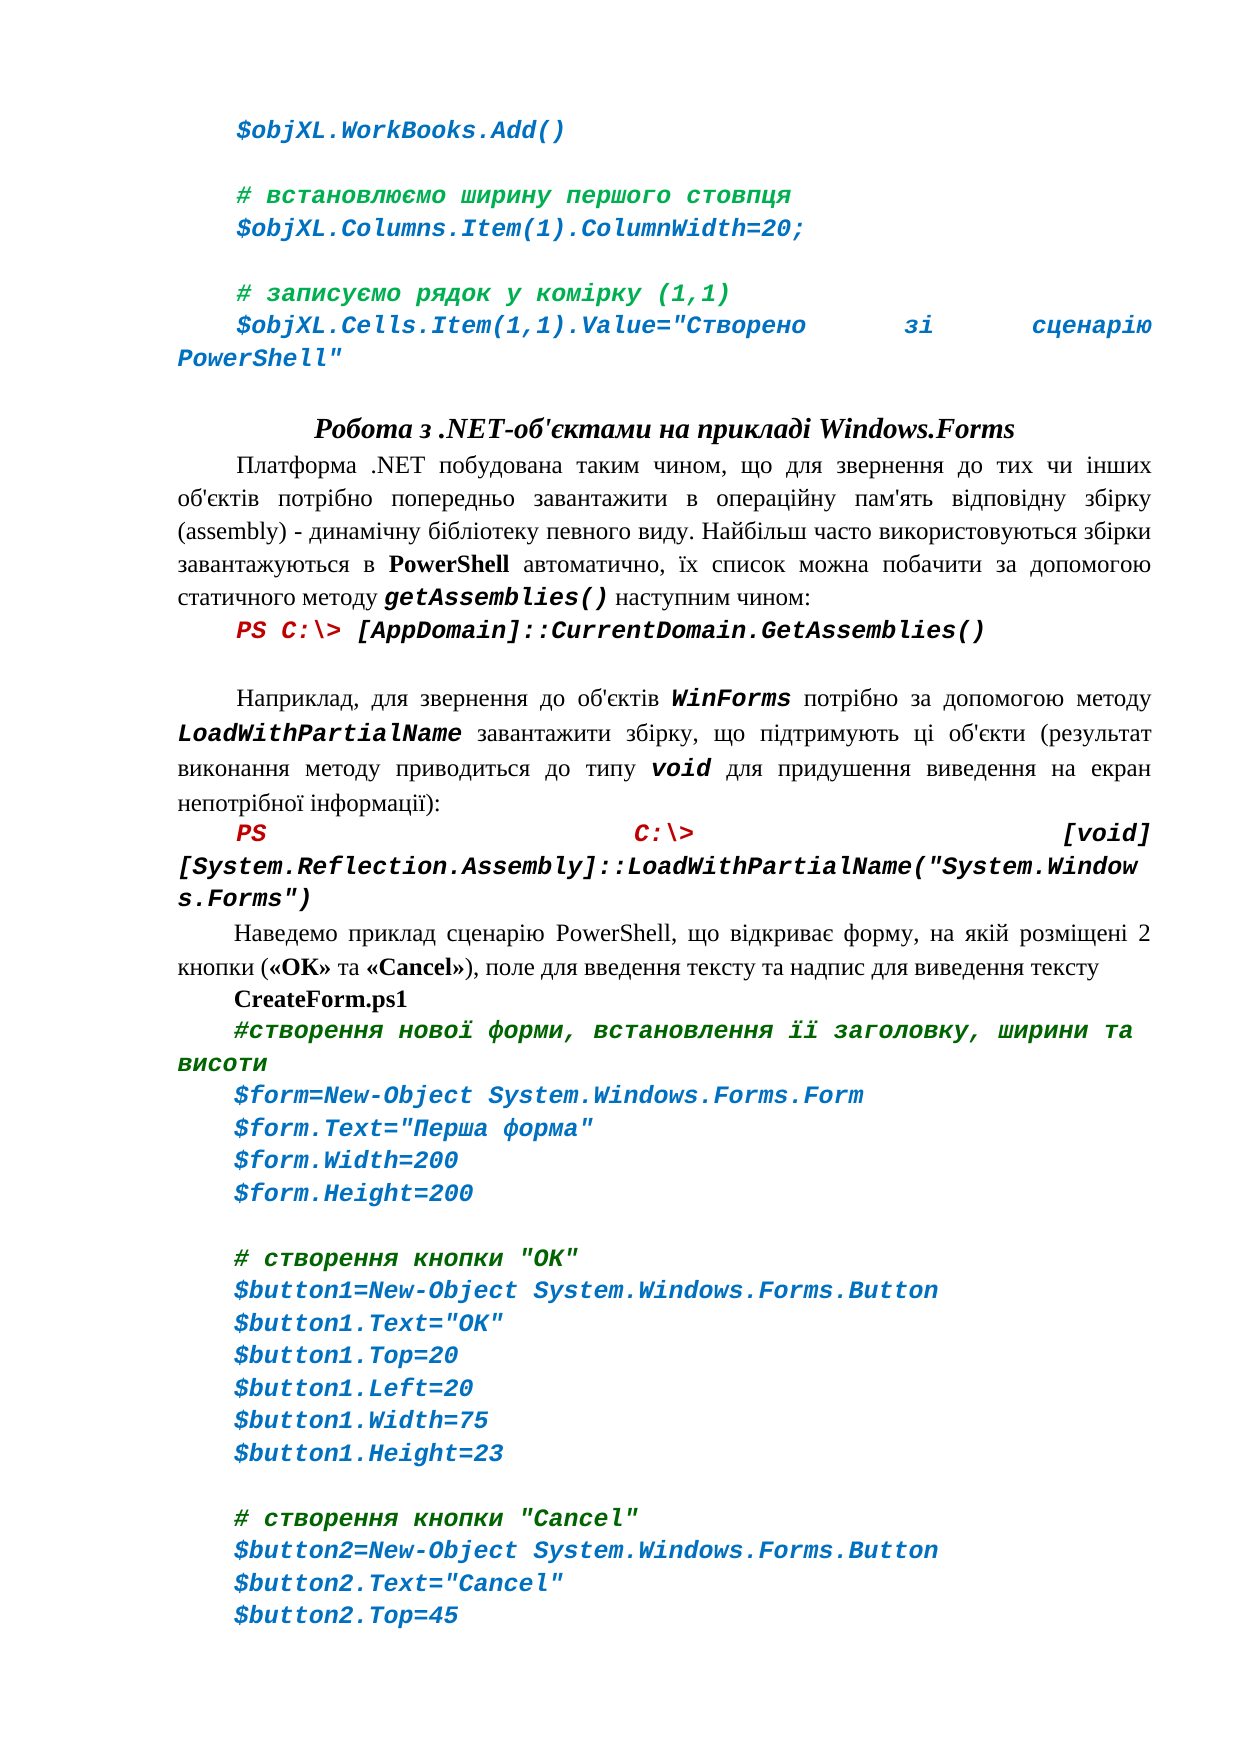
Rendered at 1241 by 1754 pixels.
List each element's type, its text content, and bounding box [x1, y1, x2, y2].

text $button1.Height=23 [177, 1440, 1152, 1468]
text # встановлюємо ширину першого стовпця [177, 183, 1152, 211]
list Платформа .NET побудована таким чином, що для звернення до тих чи інших об'єктів потрібно попередньо завантажити в операційну пам'ять відповідну збірку (assembly) - динамічну бібліотеку певного виду. Найбільш часто використовуються збірки завантажуються в PowerShell автоматично, їх список можна побачити за допомогою статичного методу getAssemblies() наступним чином: [177, 450, 1152, 613]
text $objXL.WorkBooks.Add() [177, 118, 1152, 146]
text CreateForm.ps1 [177, 984, 1152, 1013]
text $form.Width=200 [177, 1148, 1152, 1176]
text $button2.Top=45 [177, 1603, 1152, 1631]
text # створення кнопки "ОК" [177, 1245, 1152, 1273]
text Наведемо приклад сценарію PowerShell, що відкриває форму, на якій розміщені 2 кнопки («ОК» та «Cancel»), поле для введення тексту та надпис для виведення тексту [177, 918, 1152, 980]
list Наприклад, для звернення до об'єктів WinForms потрібно за допомогою методу LoadWithPartialName завантажити збірку, що підтримують ці об'єкти (результат виконання методу приводиться до типу void для придушення виведення на екран непотрібної інформації): [177, 683, 1152, 817]
text $button2.Text="Cancel" [177, 1570, 1152, 1598]
list PS С:\> [AppDomain]::CurrentDomain.GetAssemblies() [177, 617, 1152, 646]
text $button1.Left=20 [177, 1375, 1152, 1403]
text Робота з .NET-об'єктами на прикладі Windows.Forms [177, 411, 1152, 445]
text $button1.Top=20 [177, 1343, 1152, 1371]
text $button2=New-Object System.Windows.Forms.Button [177, 1538, 1152, 1566]
text $button1.Text="ОК" [177, 1310, 1152, 1338]
list PS C:\> [void][System.Reflection.Assembly]::LoadWithPartialName("System.Windows.Forms") [177, 821, 1152, 914]
text # записуємо рядок у комірку (1,1) [177, 281, 1152, 309]
text $form.Height=200 [177, 1180, 1152, 1208]
text $button1=New-Object System.Windows.Forms.Button [177, 1278, 1152, 1306]
text $objXL.Cells.Item(1,1).Value="Створено зі сценарію PowerShell" [177, 313, 1152, 374]
text $button1.Width=75 [177, 1408, 1152, 1436]
text $form=New-Object System.Windows.Forms.Form [177, 1083, 1152, 1111]
text $form.Text="Перша форма" [177, 1115, 1152, 1143]
text $objXL.Columns.Item(1).ColumnWidth=20; [177, 216, 1152, 244]
text # створення кнопки "Cancel" [177, 1505, 1152, 1533]
text #створення нової форми, встановлення її заголовку, ширини та висоти [177, 1018, 1152, 1078]
